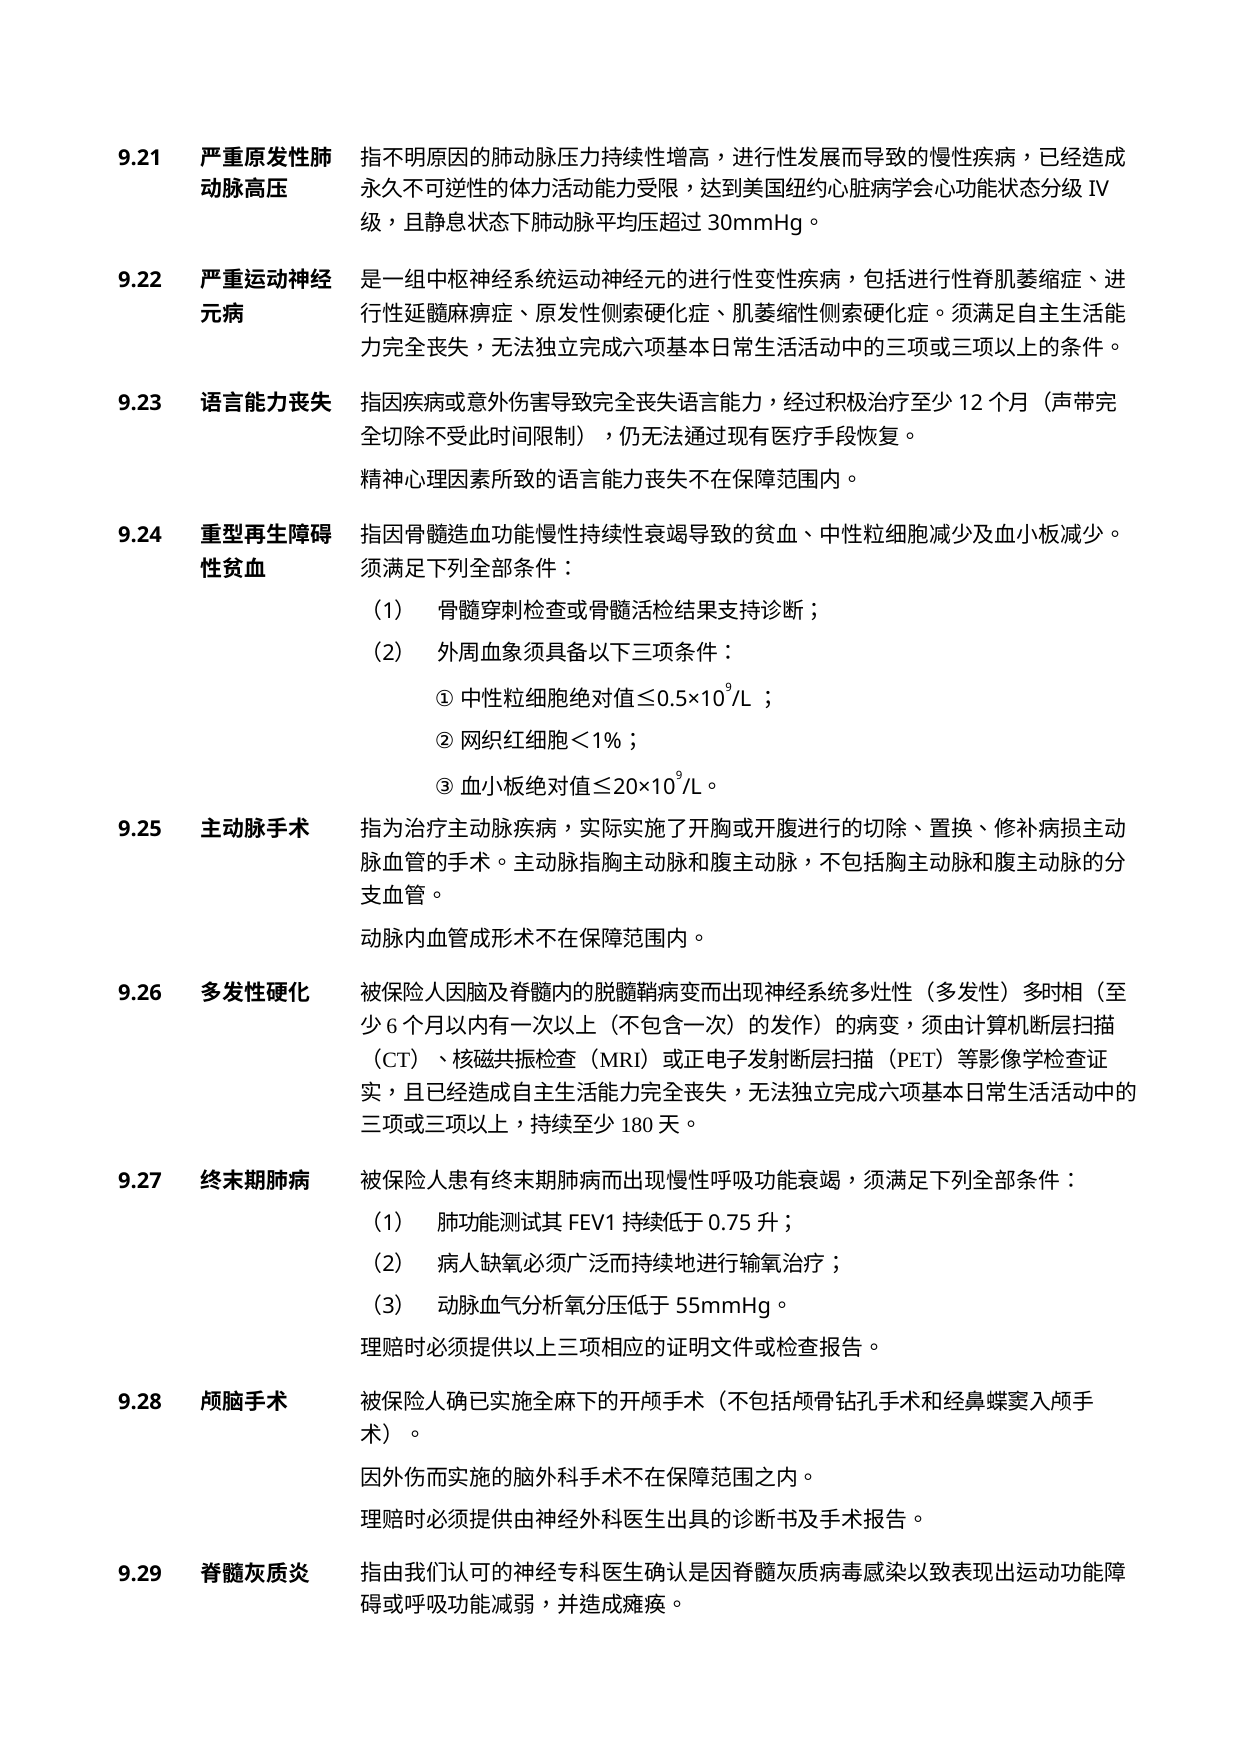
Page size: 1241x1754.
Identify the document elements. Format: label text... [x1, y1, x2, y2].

table_cell 被保险人患有终末期肺病而出现慢性呼吸功能衰竭，须满足下列全部条件： 肺功能测试其 FEV1 持续低于 0.75 升； 病人缺氧必须广泛而持续地进行输氧治疗； 动脉血气分析氧分压低于 55mmHg。 理赔时必须提供以上三项相应的证明文件或检查报告。 [346, 1155, 1161, 1375]
table_cell 9.22 [97, 253, 181, 376]
table_cell 指因骨髓造血功能慢性持续性衰竭导致的贫血、中性粒细胞减少及血小板减少。须满足下列全部条件： 骨髓穿刺检查或骨髓活检结果支持诊断； 外周血象须具备以下三项条件： ① 中性粒细胞绝对值≤0.5×109/L ； ② 网织红细胞＜1%； ③ 血小板绝对值≤20×109/L。 [346, 508, 1161, 802]
table_cell 多发性硬化 [181, 966, 346, 1155]
table_cell 指由我们认可的神经专科医生确认是因脊髓灰质病毒感染以致表现出运动功能障碍或呼吸功能减弱，并造成瘫痪。 [346, 1547, 1161, 1619]
table_cell 重型再生障碍性贫血 [181, 508, 346, 802]
table_cell 颅脑手术 [181, 1375, 346, 1547]
table_header 严重原发性肺 动脉高压 [181, 148, 346, 253]
table_cell 9.29 [97, 1547, 181, 1619]
table_cell 被保险人因脑及脊髓内的脱髓鞘病变而出现神经系统多灶性（多发性）多时相（至少 6 个月以内有一次以上（不包含一次）的发作）的病变，须由计算机断层扫描 （CT）、核磁共振检查（MRI）或正电子发射断层扫描（PET）等影像学检查证实，且已经造成自主生活能力完全丧失，无法独立完成六项基本日常生活活动中的三项或三项以上，持续至少 180 天。 [346, 966, 1161, 1155]
table_cell 9.24 [97, 508, 181, 802]
table_header 9.21 [97, 148, 181, 253]
table_cell 严重运动神经元病 [181, 253, 346, 376]
table_cell 被保险人确已实施全麻下的开颅手术（不包括颅骨钻孔手术和经鼻蝶窦入颅手术）。 因外伤而实施的脑外科手术不在保障范围之内。 理赔时必须提供由神经外科医生出具的诊断书及手术报告。 [346, 1375, 1161, 1547]
table_cell 9.28 [97, 1375, 181, 1547]
table_cell 终末期肺病 [181, 1155, 346, 1375]
table_cell 9.26 [97, 966, 181, 1155]
table_cell 9.25 [97, 802, 181, 966]
table_header 指不明原因的肺动脉压力持续性增高，进行性发展而导致的慢性疾病，已经造成 永久不可逆性的体力活动能力受限，达到美国纽约心脏病学会心功能状态分级 IV 级，且静息状态下肺动脉平均压超过 30mmHg。 [346, 148, 1161, 253]
table_cell 语言能力丧失 [181, 376, 346, 508]
table_cell 脊髓灰质炎 [181, 1547, 346, 1619]
table_cell 9.23 [97, 376, 181, 508]
table_cell 是一组中枢神经系统运动神经元的进行性变性疾病，包括进行性脊肌萎缩症、进行性延髓麻痹症、原发性侧索硬化症、肌萎缩性侧索硬化症。须满足自主生活能力完全丧失，无法独立完成六项基本日常生活活动中的三项或三项以上的条件。 [346, 253, 1161, 376]
table_cell 主动脉手术 [181, 802, 346, 966]
table_cell 指因疾病或意外伤害导致完全丧失语言能力，经过积极治疗至少 12 个月（声带完全切除不受此时间限制），仍无法通过现有医疗手段恢复。 精神心理因素所致的语言能力丧失不在保障范围内。 [346, 376, 1161, 508]
table_cell 9.27 [97, 1155, 181, 1375]
table_cell 指为治疗主动脉疾病，实际实施了开胸或开腹进行的切除、置换、修补病损主动脉血管的手术。主动脉指胸主动脉和腹主动脉，不包括胸主动脉和腹主动脉的分支血管。 动脉内血管成形术不在保障范围内。 [346, 802, 1161, 966]
